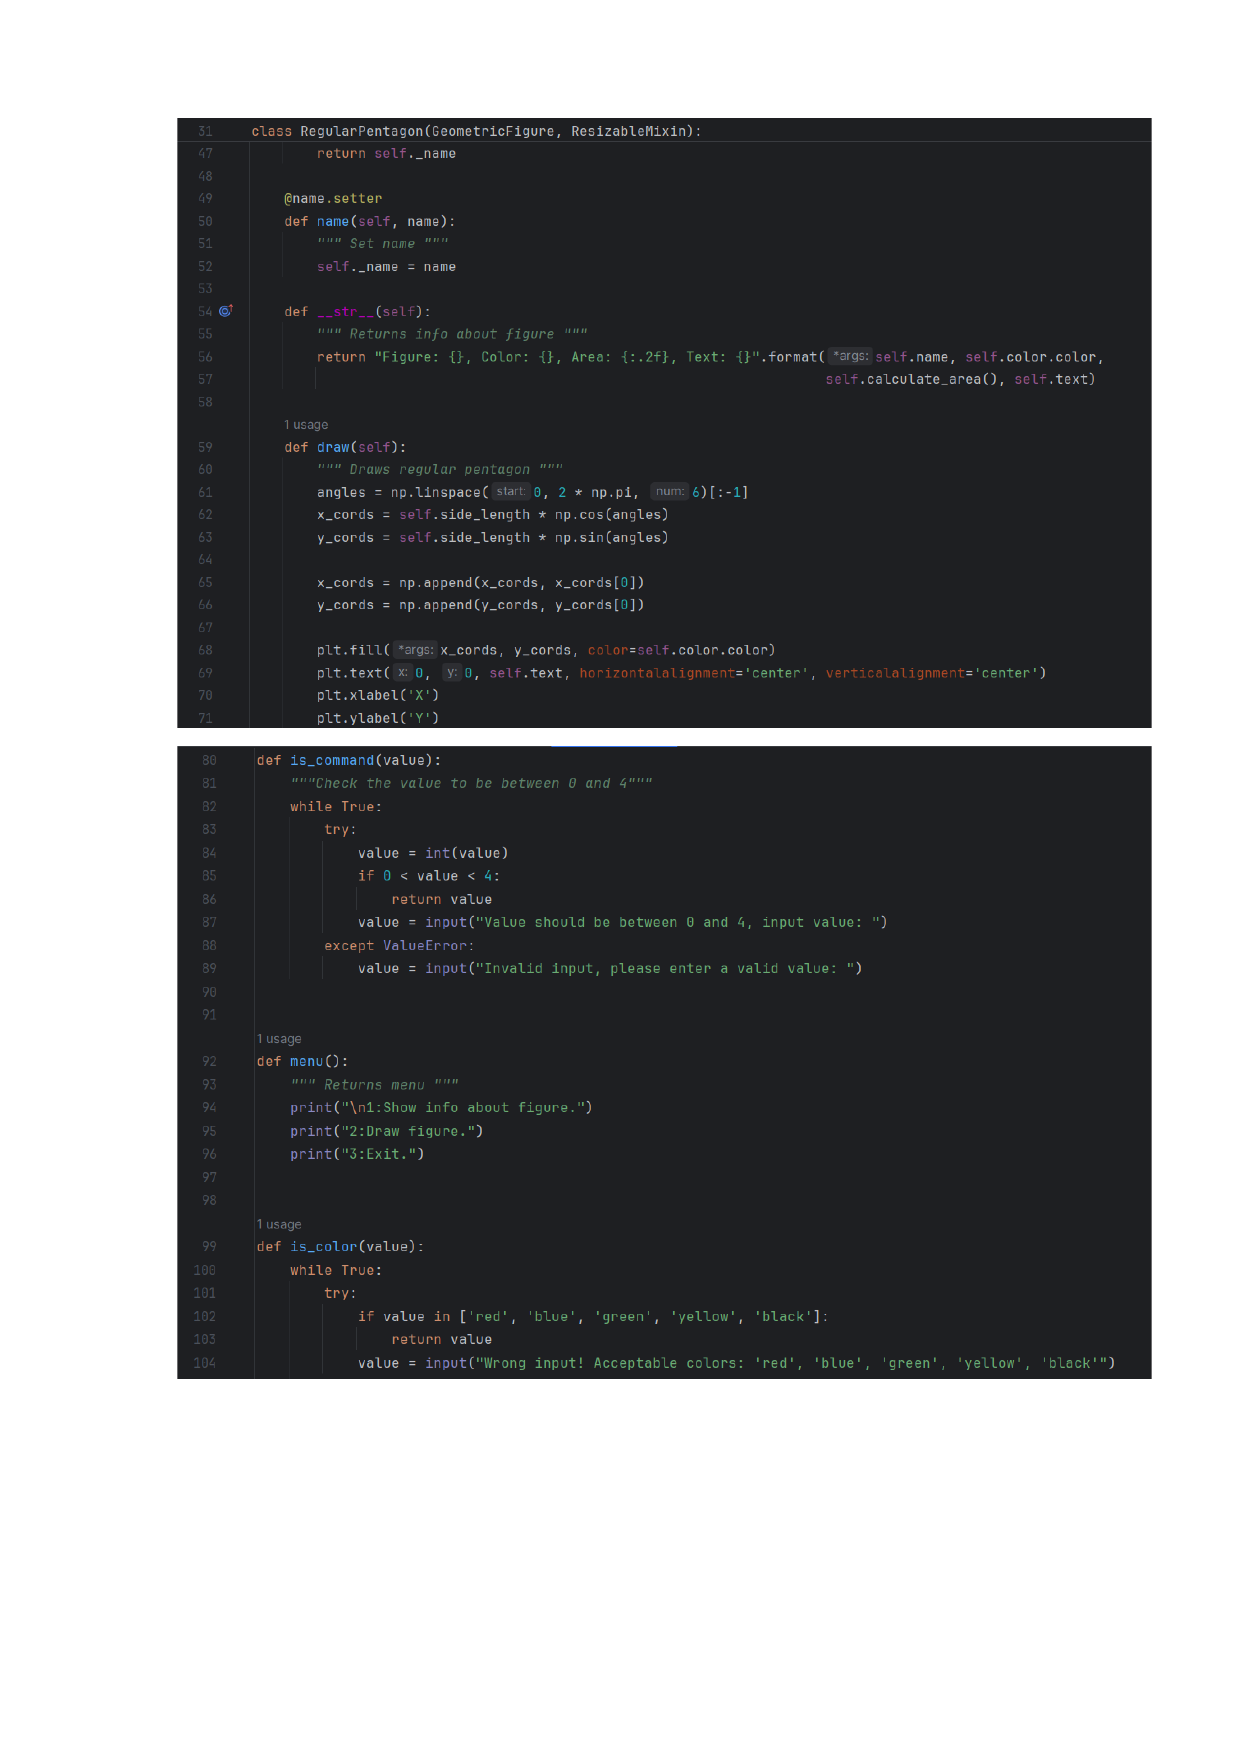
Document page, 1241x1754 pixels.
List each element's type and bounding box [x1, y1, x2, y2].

picture [177, 118, 1152, 728]
picture [177, 746, 1152, 1379]
